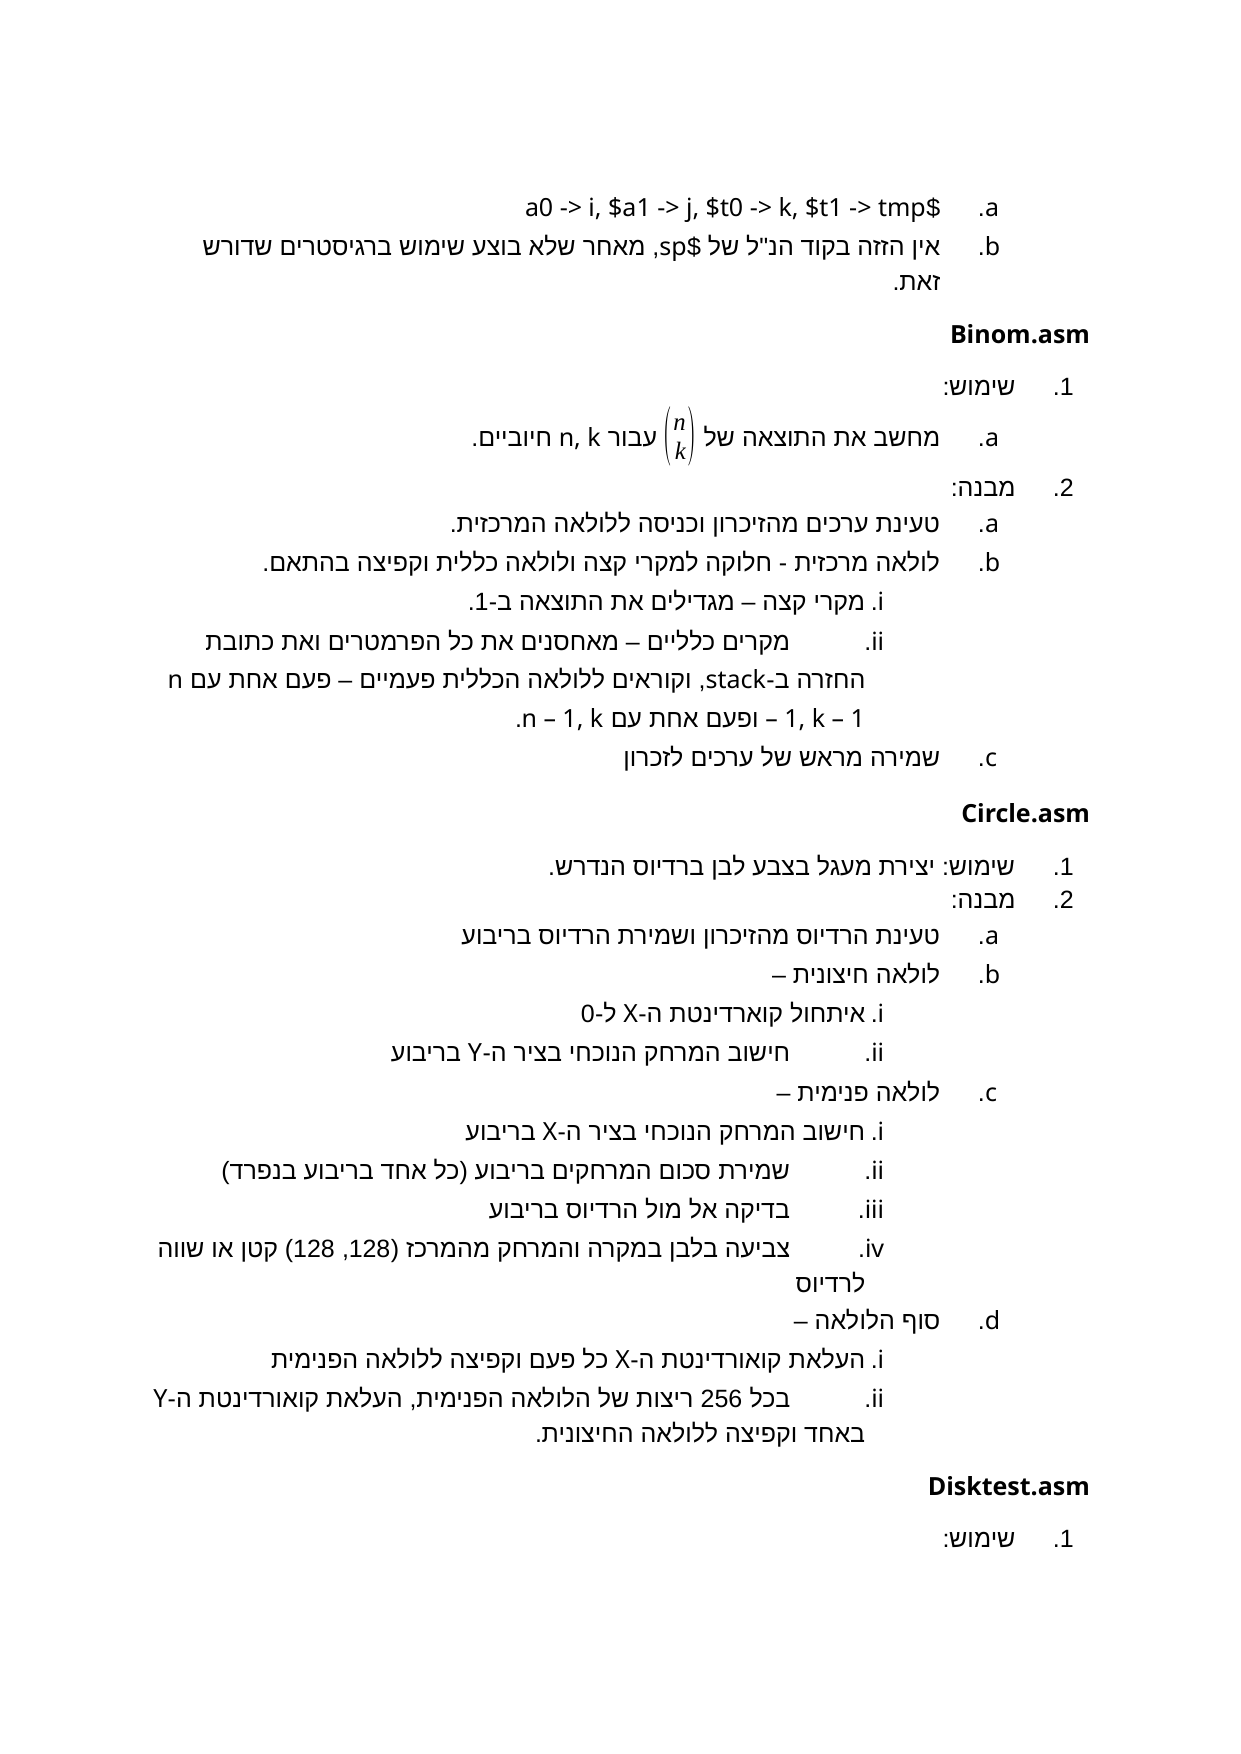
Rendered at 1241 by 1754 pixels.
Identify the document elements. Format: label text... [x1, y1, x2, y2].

list בדיקה אל מול הרדיוס בריבוע [150, 1192, 884, 1226]
list אין הזזה בקוד הנ"ל של $sp, מאחר שלא בוצע שימוש ברגיסטרים שדורש זאת. [150, 228, 978, 295]
text Circle.asm [150, 796, 1090, 830]
list מחשב את התוצאה של עבור n, k חיוביים. [150, 405, 978, 468]
list לולאה פנימית – [150, 1074, 978, 1108]
list שימוש: יצירת מעגל בצבע לבן ברדיוס הנדרש. [150, 852, 1053, 880]
list שמירת סכום המרחקים בריבוע (כל אחד בריבוע בנפרד) [150, 1153, 884, 1187]
list מבנה: [150, 473, 1053, 501]
list מבנה: [150, 884, 1053, 913]
list $a0 -> i, $a1 -> j, $t0 -> k, $t1 -> tmp [150, 189, 978, 223]
list העלאת קואורדינטת ה-X כל פעם וקפיצה ללולאה הפנימית [150, 1341, 884, 1376]
list טעינת ערכים מהזיכרון וכניסה ללולאה המרכזית. [150, 506, 978, 540]
list סוף הלולאה – [150, 1302, 978, 1336]
list חישוב המרחק הנוכחי בציר ה-Y בריבוע [150, 1035, 884, 1069]
list לולאה חיצונית – [150, 957, 978, 991]
list שימוש: [150, 372, 1053, 401]
list שמירה מראש של ערכים לזכרון [150, 740, 978, 774]
list מקרים כלליים – מאחסנים את כל הפרמטרים ואת כתובת החזרה ב-stack, וקוראים ללולאה הכללית פעמיים – פעם אחת עם n – 1, k – 1 ופעם אחת עם n – 1, k. [150, 623, 884, 735]
list איתחול קוארדינטת ה-X ל-0 [150, 996, 884, 1030]
list לולאה מרכזית - חלוקה למקרי קצה ולולאה כללית וקפיצה בהתאם. [150, 545, 978, 579]
text Binom.asm [150, 316, 1090, 350]
list חישוב המרחק הנוכחי בציר ה-X בריבוע [150, 1113, 884, 1147]
list בכל 256 ריצות של הלולאה הפנימית, העלאת קואורדינטת ה-Y באחד וקפיצה ללולאה החיצונית. [150, 1381, 884, 1448]
list מקרי קצה – מגדילים את התוצאה ב-1. [150, 584, 884, 618]
list שימוש: [150, 1524, 1053, 1553]
text Disktest.asm [150, 1469, 1090, 1503]
list צביעה בלבן במקרה והמרחק מהמרכז (128, 128) קטן או שווה לרדיוס [150, 1231, 884, 1298]
list טעינת הרדיוס מהזיכרון ושמירת הרדיוס בריבוע [150, 918, 978, 952]
